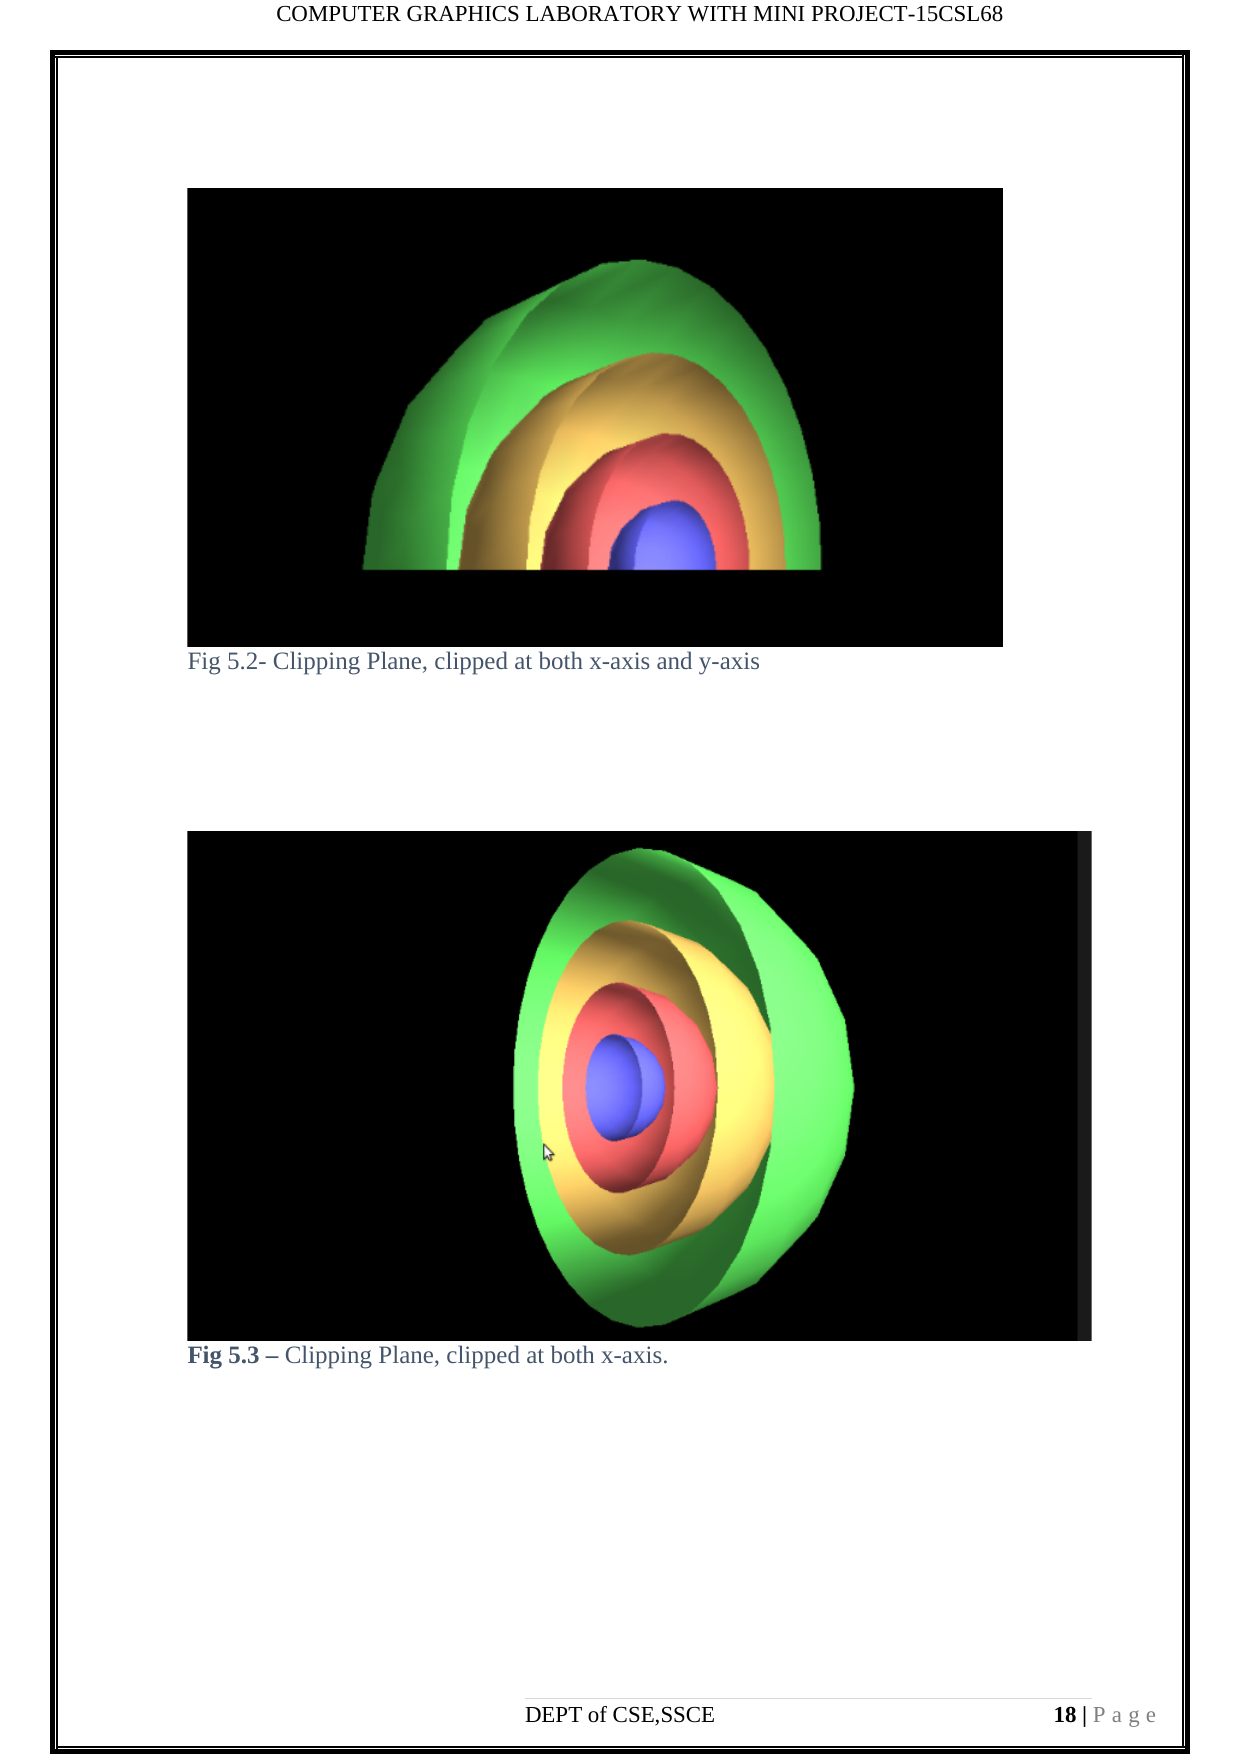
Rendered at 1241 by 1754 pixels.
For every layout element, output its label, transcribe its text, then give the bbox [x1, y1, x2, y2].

picture [187, 188, 1003, 647]
text Fig 5.2- Clipping Plane, clipped at both x-axis and y-axis [187, 646, 1092, 675]
text Fig 5.3 – Clipping Plane, clipped at both x-axis. [187, 1341, 1092, 1369]
picture [187, 831, 1092, 1341]
